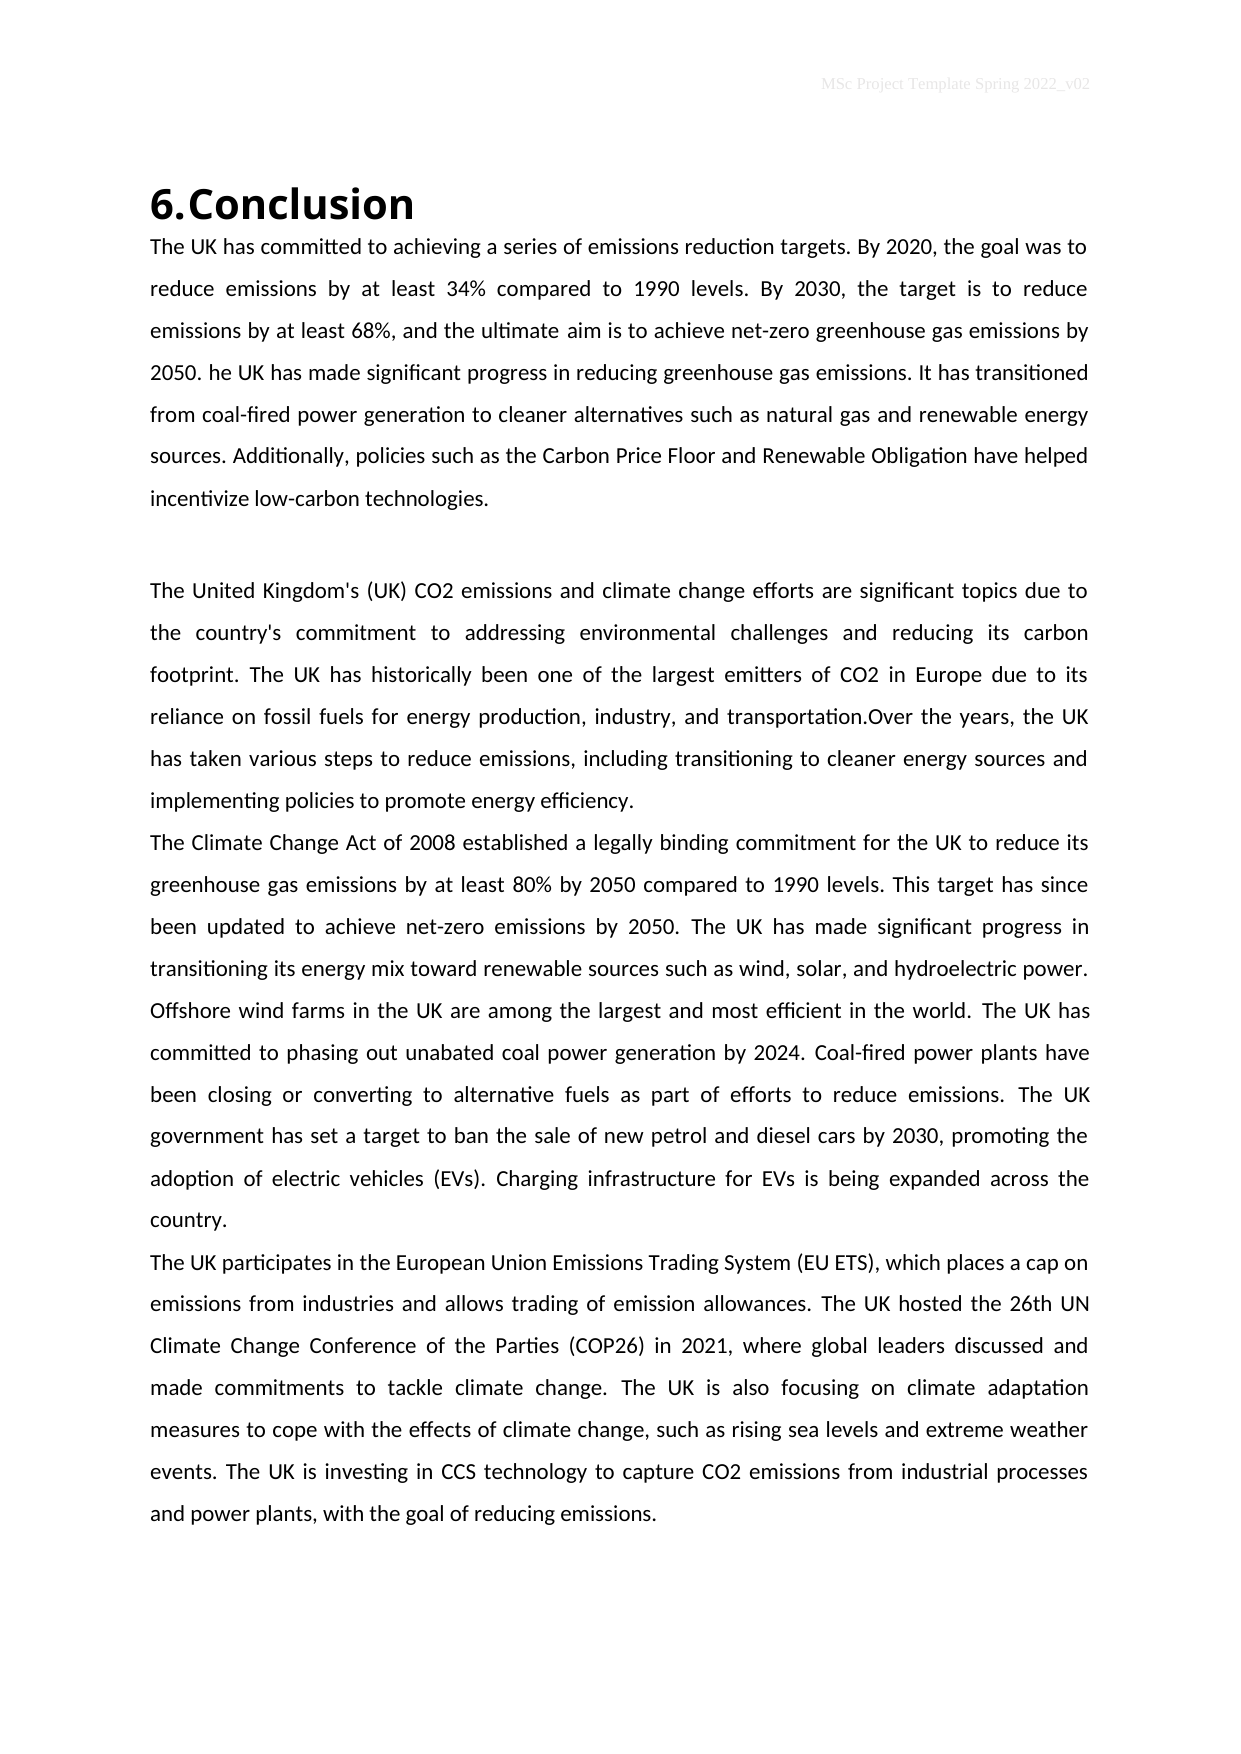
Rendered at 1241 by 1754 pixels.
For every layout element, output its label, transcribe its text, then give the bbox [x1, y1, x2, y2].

text The UK participates in the European Union Emissions Trading System (EU ETS), which places a cap on emissions from industries and allows trading of emission allowances. The UK hosted the 26th UN Climate Change Conference of the Parties (COP26) in 2021, where global leaders discussed and made commitments to tackle climate change. The UK is also focusing on climate adaptation measures to cope with the effects of climate change, such as rising sea levels and extreme weather events. The UK is investing in CCS technology to capture CO2 emissions from industrial processes and power plants, with the goal of reducing emissions. [150, 1248, 1090, 1527]
subtitle Conclusion [150, 175, 1090, 232]
text The UK has committed to achieving a series of emissions reduction targets. By 2020, the goal was to reduce emissions by at least 34% compared to 1990 levels. By 2030, the target is to reduce emissions by at least 68%, and the ultimate aim is to achieve net-zero greenhouse gas emissions by 2050. he UK has made significant progress in reducing greenhouse gas emissions. It has transitioned from coal-fired power generation to cleaner alternatives such as natural gas and renewable energy sources. Additionally, policies such as the Carbon Price Floor and Renewable Obligation have helped incentivize low-carbon technologies. [150, 232, 1090, 512]
subtitle The United Kingdom's (UK) CO2 emissions and climate change efforts are significant topics due to the country's commitment to addressing environmental challenges and reducing its carbon footprint. The UK has historically been one of the largest emitters of CO2 in Europe due to its reliance on fossil fuels for energy production, industry, and transportation.Over the years, the UK has taken various steps to reduce emissions, including transitioning to cleaner energy sources and implementing policies to promote energy efficiency. [150, 576, 1090, 814]
text The Climate Change Act of 2008 established a legally binding commitment for the UK to reduce its greenhouse gas emissions by at least 80% by 2050 compared to 1990 levels. This target has since been updated to achieve net-zero emissions by 2050. The UK has made significant progress in transitioning its energy mix toward renewable sources such as wind, solar, and hydroelectric power. Offshore wind farms in the UK are among the largest and most efficient in the world. The UK has committed to phasing out unabated coal power generation by 2024. Coal-fired power plants have been closing or converting to alternative fuels as part of efforts to reduce emissions. The UK government has set a target to ban the sale of new petrol and diesel cars by 2030, promoting the adoption of electric vehicles (EVs). Charging infrastructure for EVs is being expanded across the country. [150, 828, 1090, 1234]
